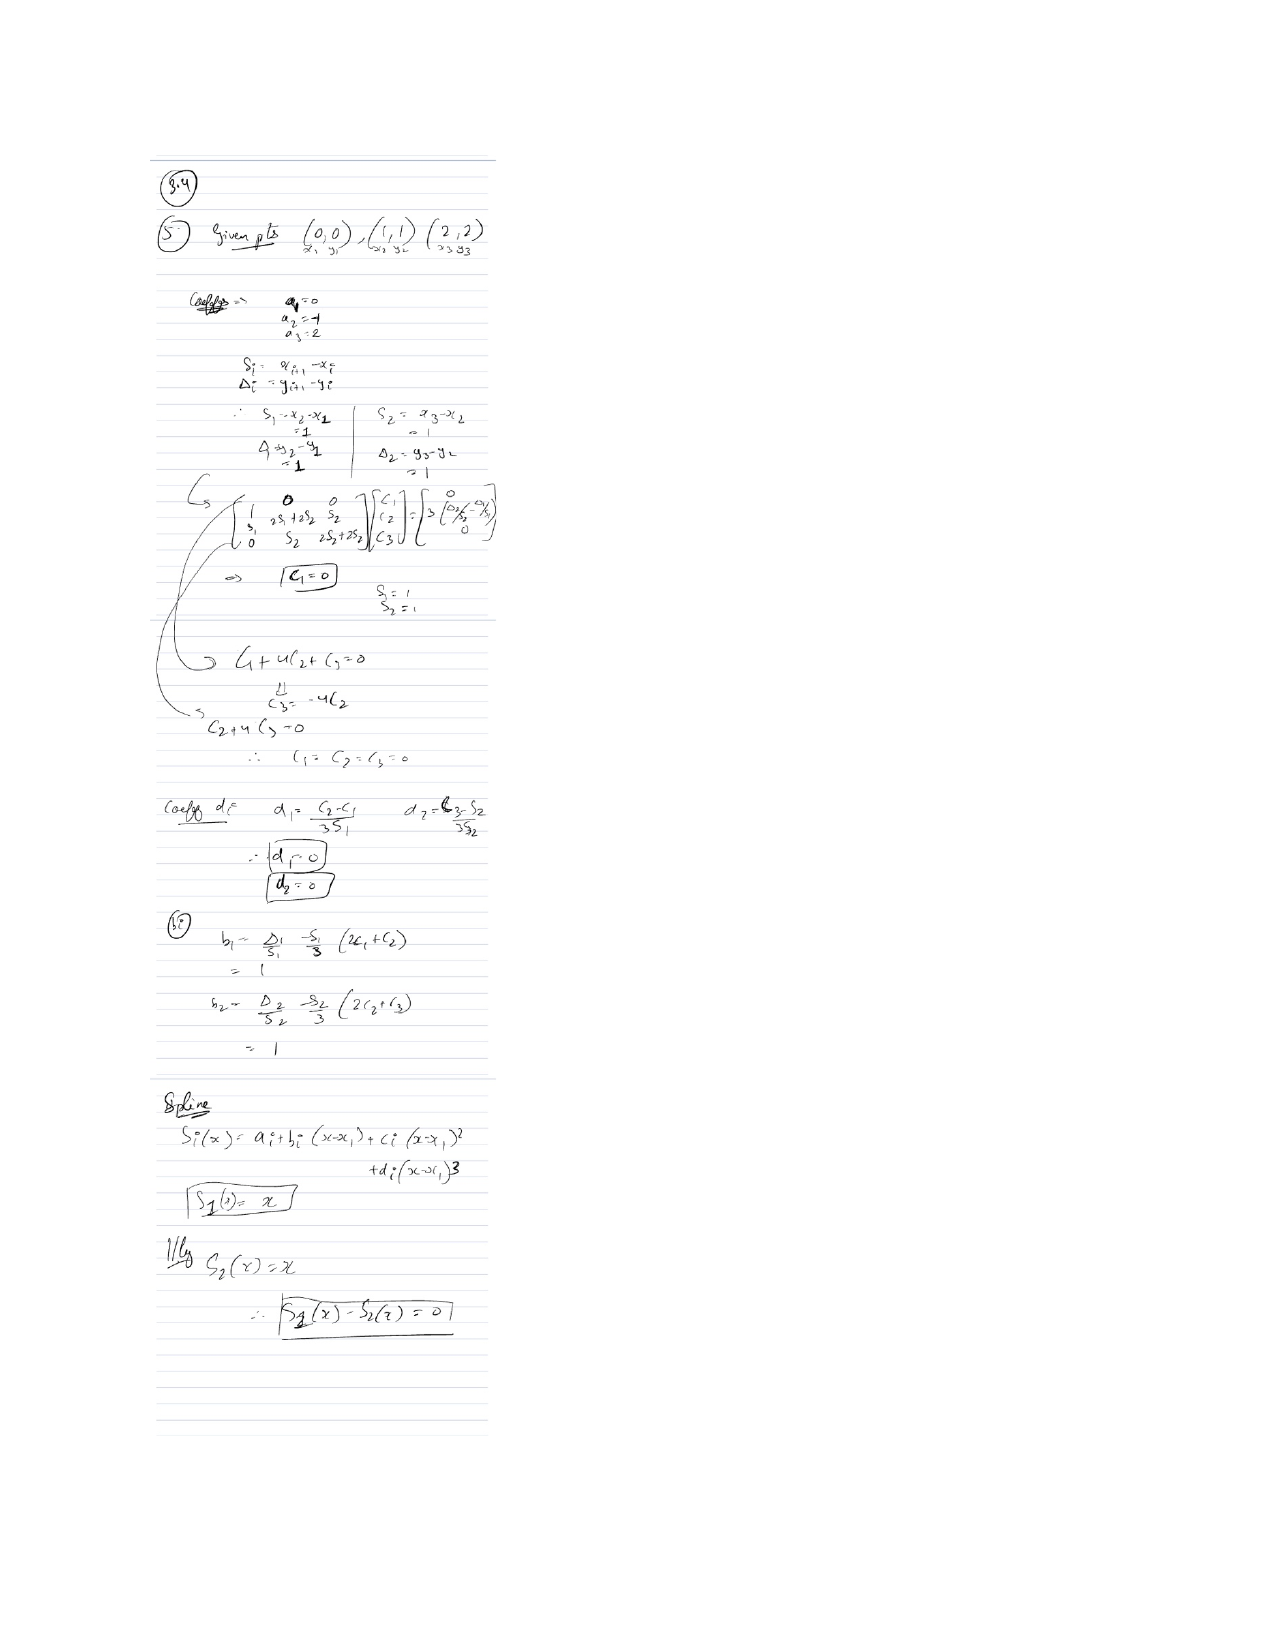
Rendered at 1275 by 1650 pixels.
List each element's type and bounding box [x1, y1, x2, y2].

picture [150, 150, 497, 1436]
